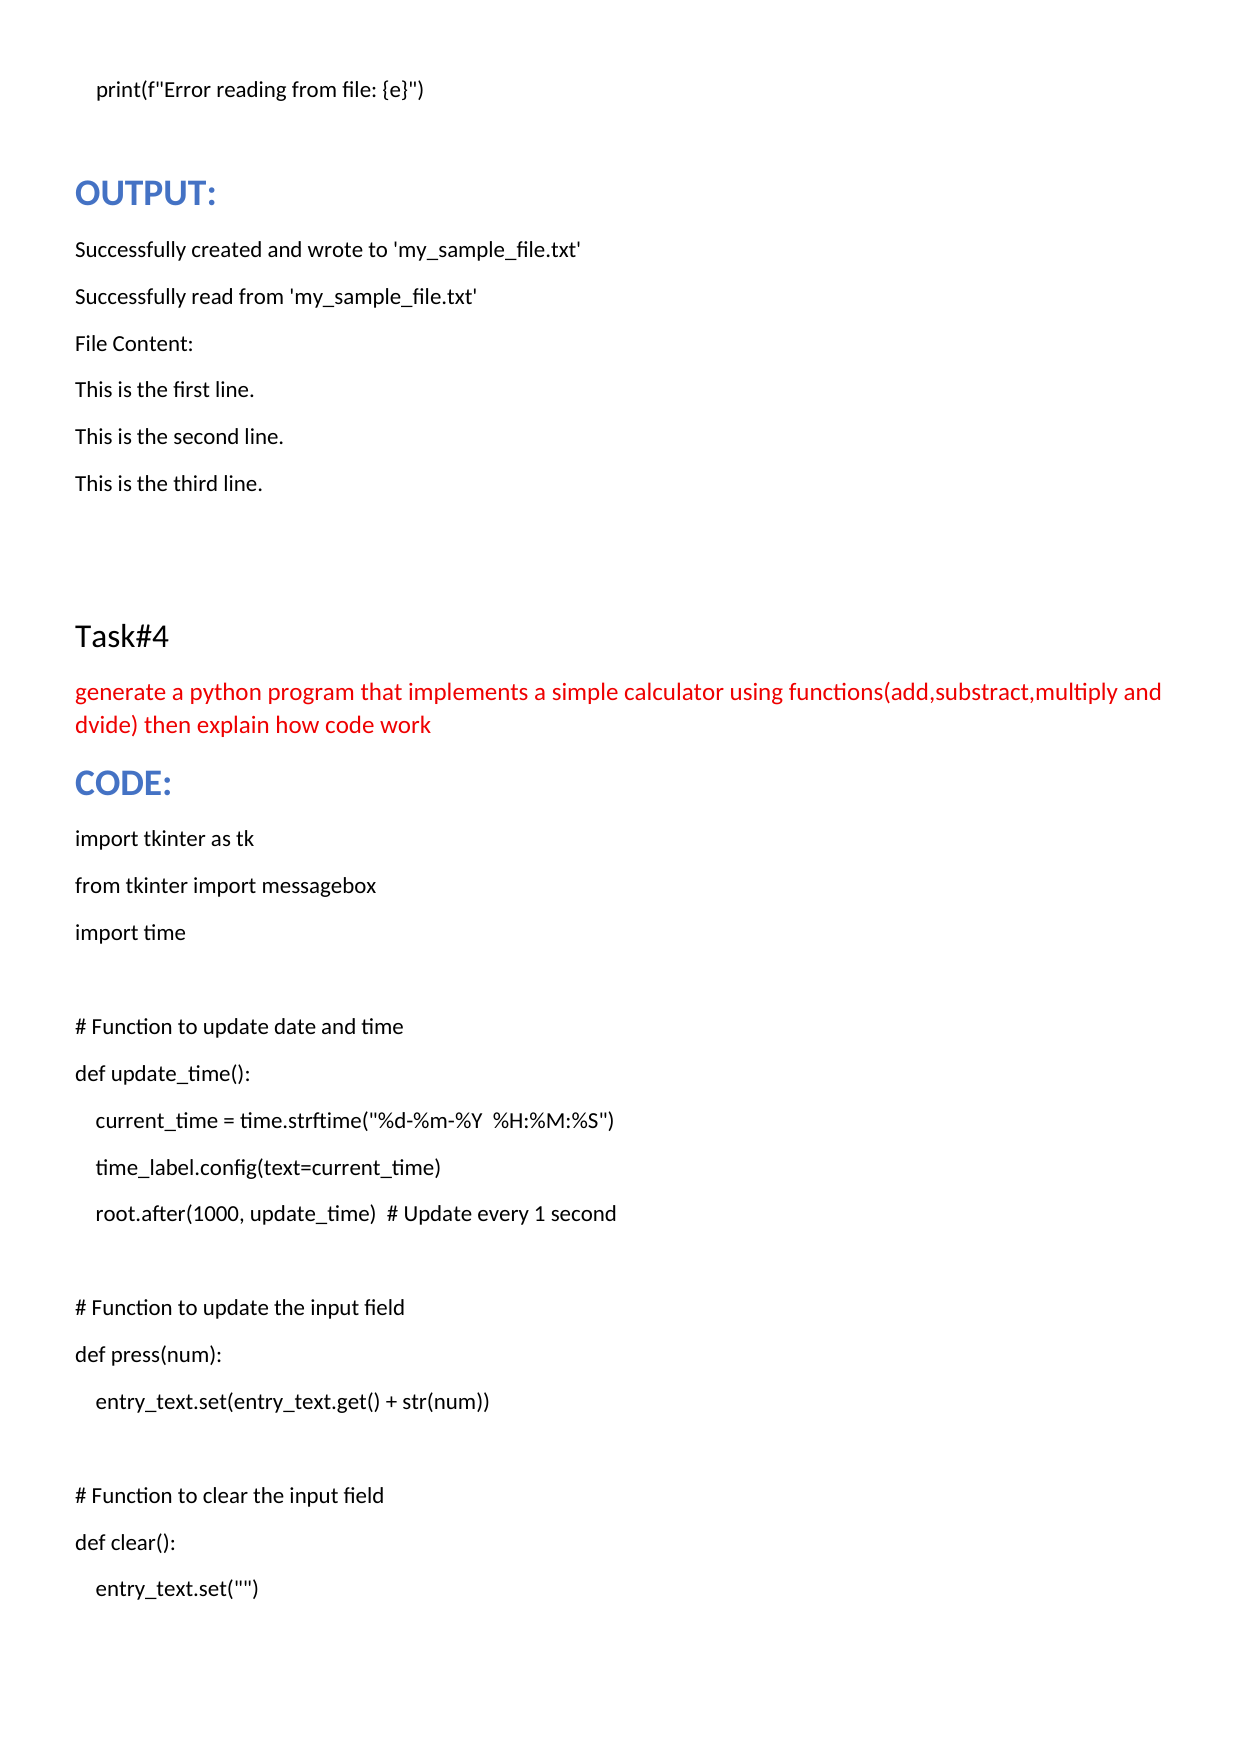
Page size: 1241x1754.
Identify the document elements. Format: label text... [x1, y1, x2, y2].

text This is the second line. [75, 422, 1165, 450]
text from tkinter import messagebox [75, 871, 1165, 899]
text generate a python program that implements a simple calculator using functions(add,substract,multiply and dvide) then explain how code work [75, 676, 1165, 739]
text import time [75, 918, 1165, 946]
text OUTPUT: [75, 169, 1165, 214]
text File Content: [75, 329, 1165, 357]
text entry_text.set(entry_text.get() + str(num)) [75, 1387, 1165, 1415]
text # Function to update the input field [75, 1293, 1165, 1321]
text def clear(): [75, 1528, 1165, 1556]
text This is the third line. [75, 469, 1165, 497]
text current_time = time.strftime("%d-%m-%Y %H:%M:%S") [75, 1106, 1165, 1134]
text def update_time(): [75, 1059, 1165, 1087]
text def press(num): [75, 1340, 1165, 1368]
text Task#4 [75, 615, 1165, 656]
text # Function to clear the input field [75, 1481, 1165, 1509]
text time_label.config(text=current_time) [75, 1153, 1165, 1181]
text CODE: [75, 758, 1165, 804]
text root.after(1000, update_time) # Update every 1 second [75, 1199, 1165, 1228]
text import tkinter as tk [75, 824, 1165, 853]
text Successfully created and wrote to 'my_sample_file.txt' [75, 235, 1165, 263]
text print(f"Error reading from file: {e}") [75, 75, 1165, 103]
text This is the first line. [75, 376, 1165, 403]
text Successfully read from 'my_sample_file.txt' [75, 282, 1165, 310]
text entry_text.set("") [75, 1574, 1165, 1603]
text # Function to update date and time [75, 1012, 1165, 1040]
